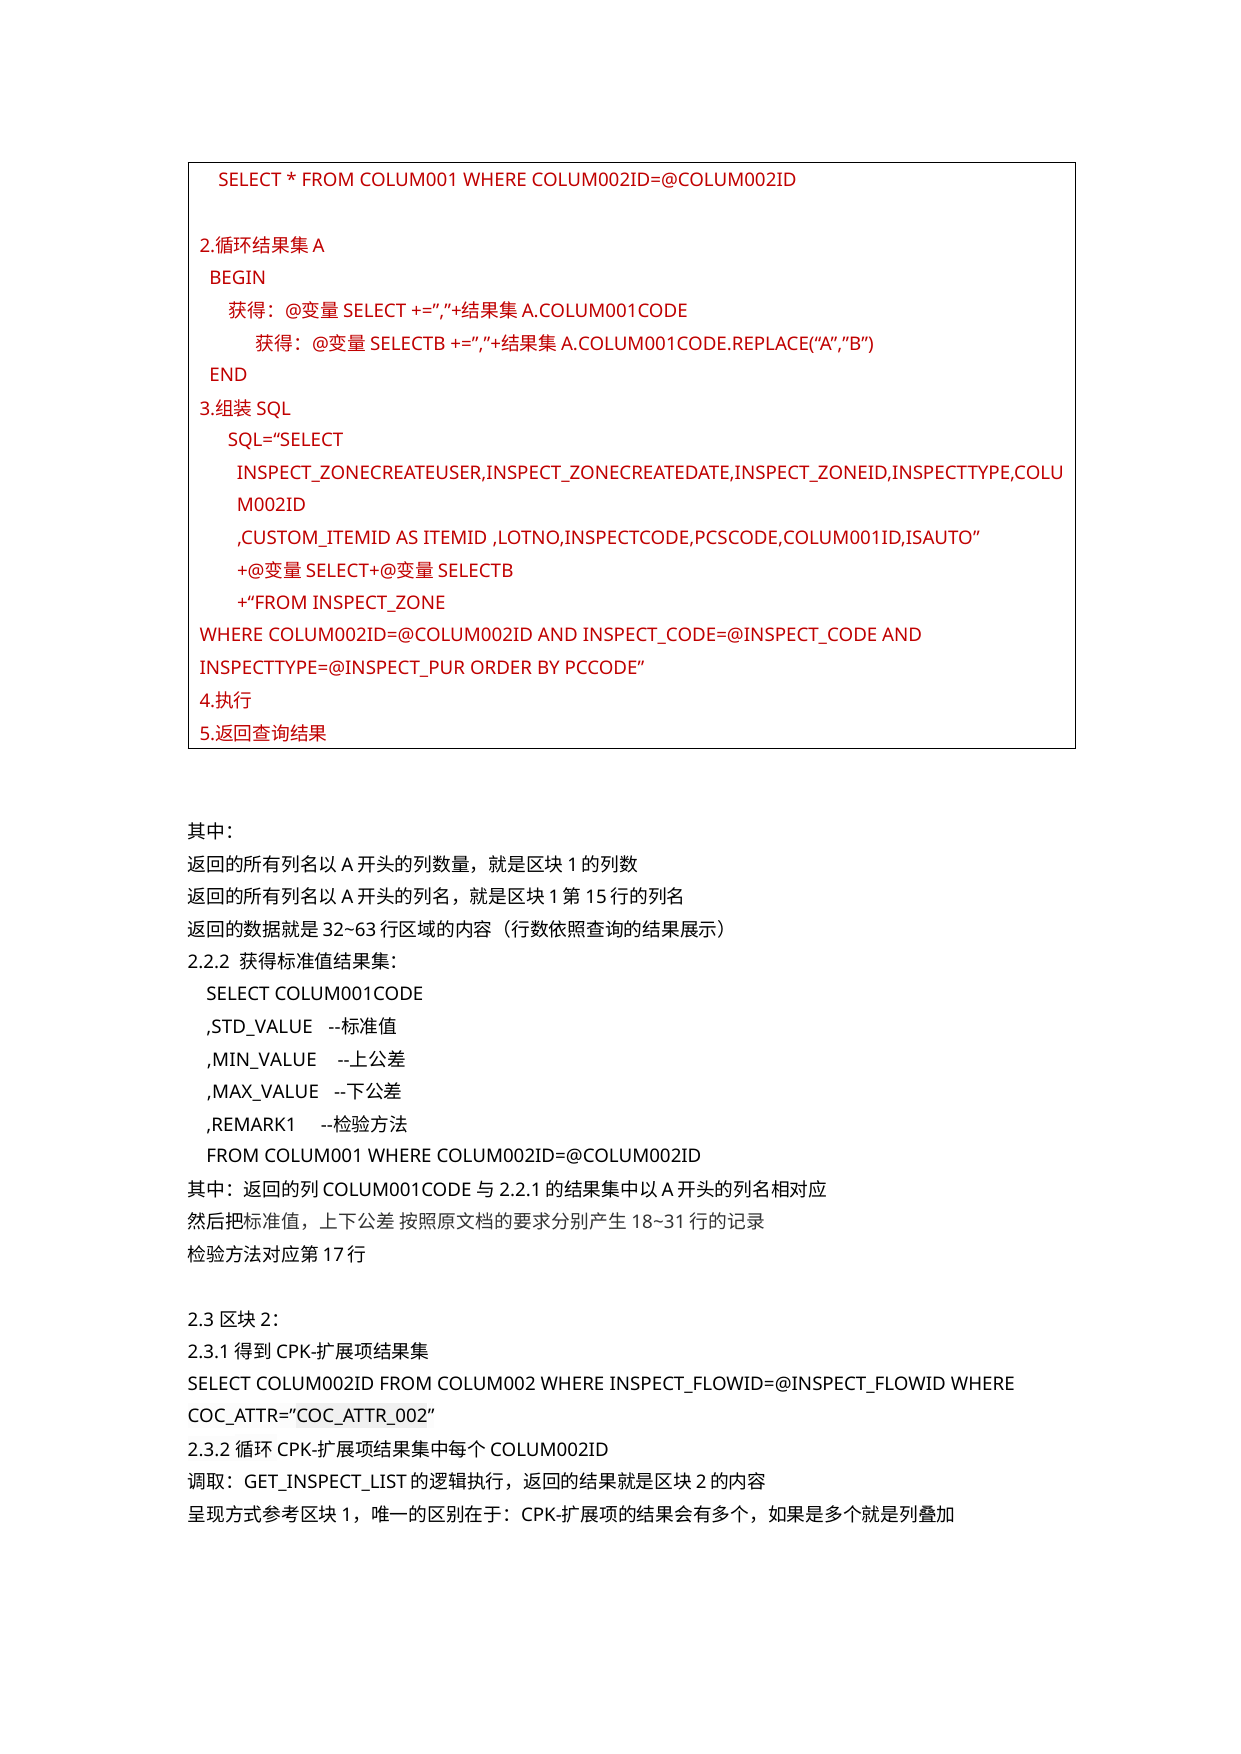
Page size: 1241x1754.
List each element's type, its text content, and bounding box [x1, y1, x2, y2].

list 呈现方式参考区块1，唯一的区别在于：CPK-扩展项的结果会有多个，如果是多个就是列叠加 [187, 1497, 1053, 1529]
list 2.3.2 循环CPK-扩展项结果集中每个COLUM002ID [187, 1432, 1053, 1464]
list 返回的所有列名以A开头的列名，就是区块1第15行的列名 [187, 879, 1053, 912]
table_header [189, 163, 1075, 748]
list 调取：GET_INSPECT_LIST的逻辑执行，返回的结果就是区块2的内容 [187, 1464, 1053, 1497]
list 然后把标准值，上下公差 按照原文档的要求分别产生18~31行的记录 [187, 1204, 1053, 1237]
list ,MIN_VALUE --上公差 [187, 1042, 1053, 1074]
list 返回的所有列名以A开头的列数量，就是区块1的列数 [187, 847, 1053, 879]
list 2.3.1 得到CPK-扩展项结果集 [187, 1334, 1053, 1367]
list 检验方法对应第17行 [187, 1237, 1053, 1269]
list 2.3 区块2： [187, 1302, 1053, 1334]
list 2.2.2 获得标准值结果集： [187, 944, 1053, 977]
list ,REMARK1 --检验方法 [187, 1107, 1053, 1139]
list FROM COLUM001 WHERE COLUM002ID=@COLUM002ID [187, 1139, 1053, 1172]
list 返回的数据就是32~63行区域的内容（行数依照查询的结果展示） [187, 912, 1053, 944]
list 其中：返回的列COLUM001CODE 与 2.2.1的结果集中以A开头的列名相对应 [187, 1172, 1053, 1204]
list 其中： [187, 814, 1053, 847]
list ,MAX_VALUE --下公差 [187, 1074, 1053, 1107]
list ,STD_VALUE --标准值 [187, 1009, 1053, 1042]
list SELECT COLUM002ID FROM COLUM002 WHERE INSPECT_FLOWID=@INSPECT_FLOWID WHERE COC_ATTR=”COC_ATTR_002” [187, 1367, 1053, 1432]
list SELECT COLUM001CODE [187, 977, 1053, 1009]
